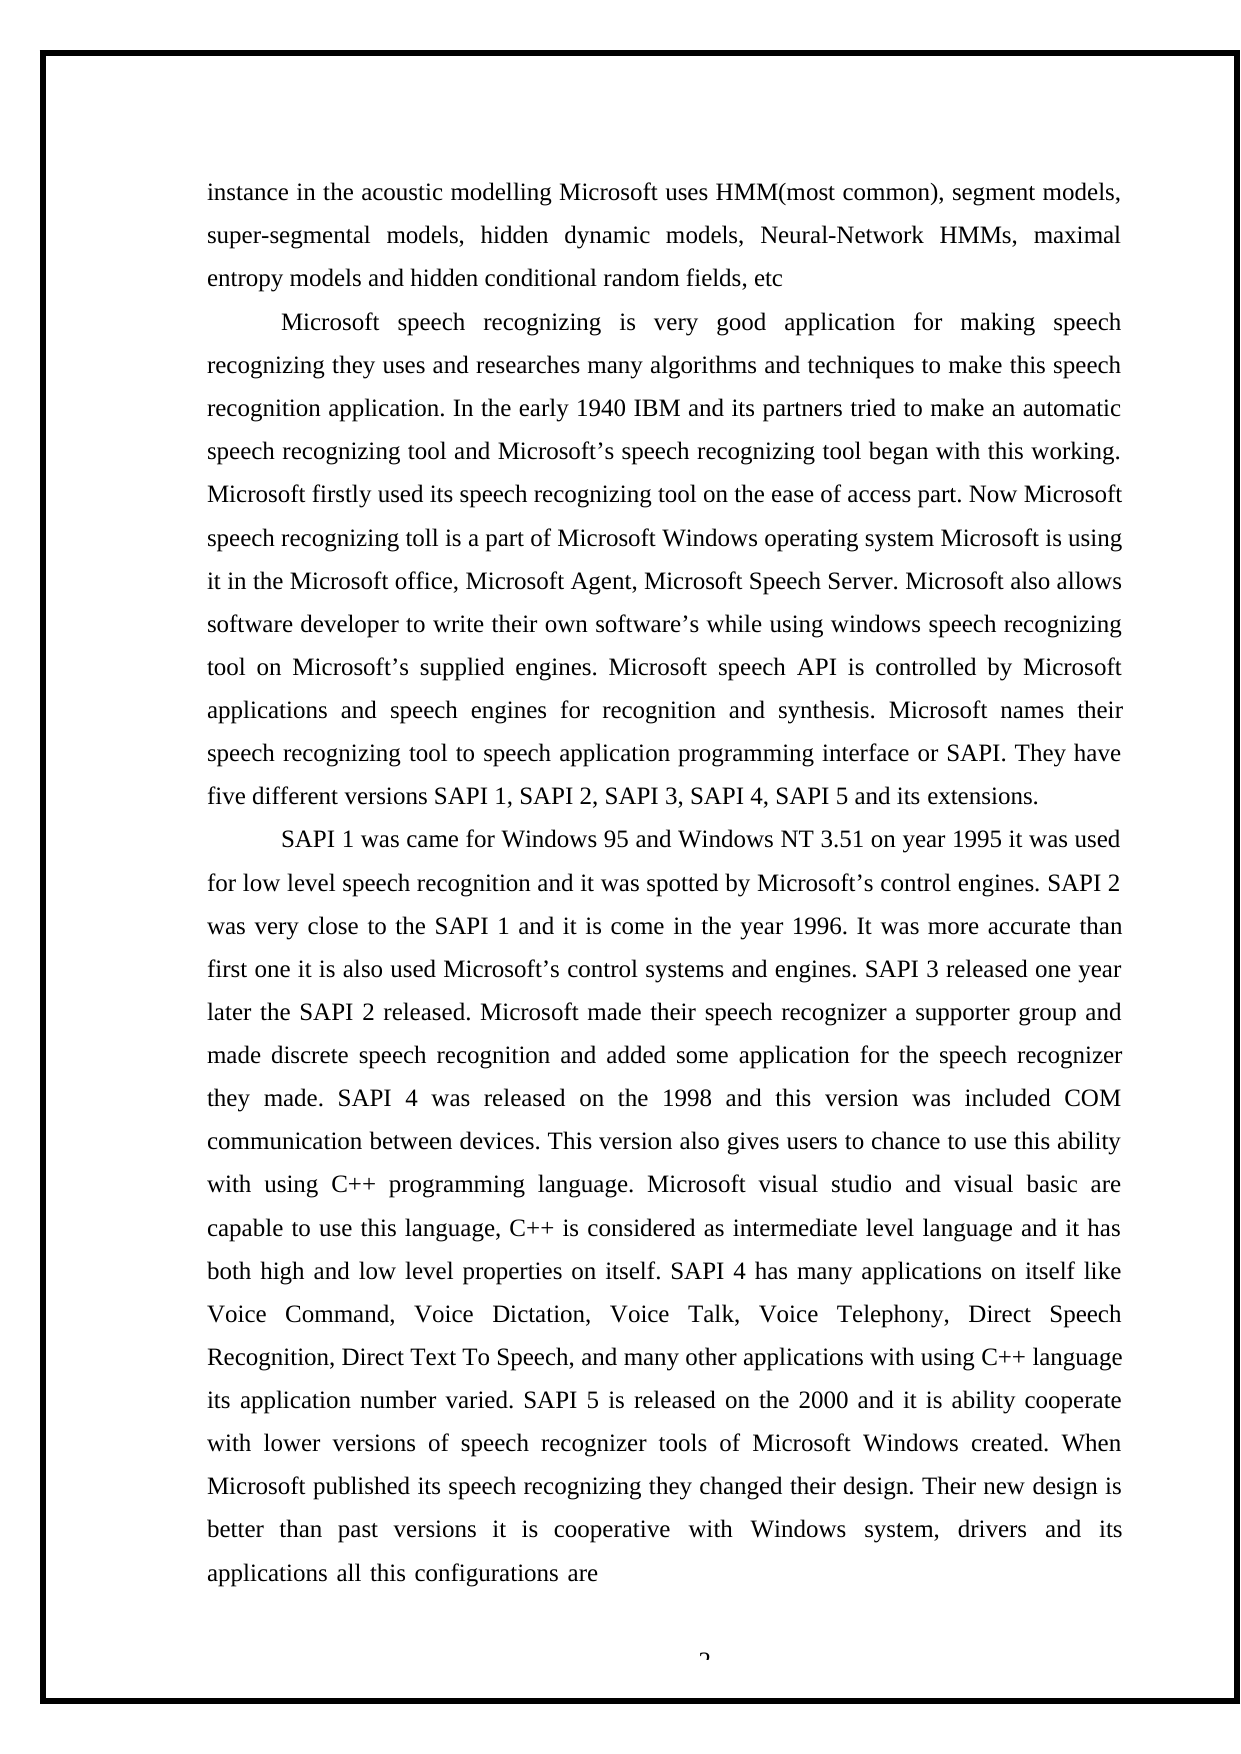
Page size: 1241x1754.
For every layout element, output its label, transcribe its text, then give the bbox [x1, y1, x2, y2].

text SAPI 1 was came for Windows 95 and Windows NT 3.51 on year 1995 it was used for low level speech recognition and it was spotted by Microsoft’s control engines. SAPI 2 was very close to the SAPI 1 and it is come in the year 1996. It was more accurate than first one it is also used Microsoft’s control systems and engines. SAPI 3 released one year later the SAPI 2 released. Microsoft made their speech recognizer a supporter group and made discrete speech recognition and added some application for the speech recognizer they made. SAPI 4 was released on the 1998 and this version was included COM communication between devices. This version also gives users to chance to use this ability with using C++ programming language. Microsoft visual studio and visual basic are capable to use this language, C++ is considered as intermediate level language and it has both high and low level properties on itself. SAPI 4 has many applications on itself like Voice Command, Voice Dictation, Voice Talk, Voice Telephony, Direct Speech Recognition, Direct Text To Speech, and many other applications with using C++ language its application number varied. SAPI 5 is released on the 2000 and it is ability cooperate with lower versions of speech recognizer tools of Microsoft Windows created. When Microsoft published its speech recognizing they changed their design. Their new design is better than past versions it is cooperative with Windows system, drivers and its applications all this configurations are [207, 824, 1122, 1586]
text Microsoft speech recognizing is very good application for making speech recognizing they uses and researches many algorithms and techniques to make this speech recognition application. In the early 1940 IBM and its partners tried to make an automatic speech recognizing tool and Microsoft’s speech recognizing tool began with this working. Microsoft firstly used its speech recognizing tool on the ease of access part. Now Microsoft speech recognizing toll is a part of Microsoft Windows operating system Microsoft is using it in the Microsoft office, Microsoft Agent, Microsoft Speech Server. Microsoft also allows software developer to write their own software’s while using windows speech recognizing tool on Microsoft’s supplied engines. Microsoft speech API is controlled by Microsoft applications and speech engines for recognition and synthesis. Microsoft names their speech recognizing tool to speech application programming interface or SAPI. They have five different versions SAPI 1, SAPI 2, SAPI 3, SAPI 4, SAPI 5 and its extensions. [207, 307, 1123, 810]
text instance in the acoustic modelling Microsoft uses HMM(most common), segment models, super-segmental models, hidden dynamic models, Neural-Network HMMs, maximal entropy models and hidden conditional random fields, etc [207, 177, 1122, 292]
